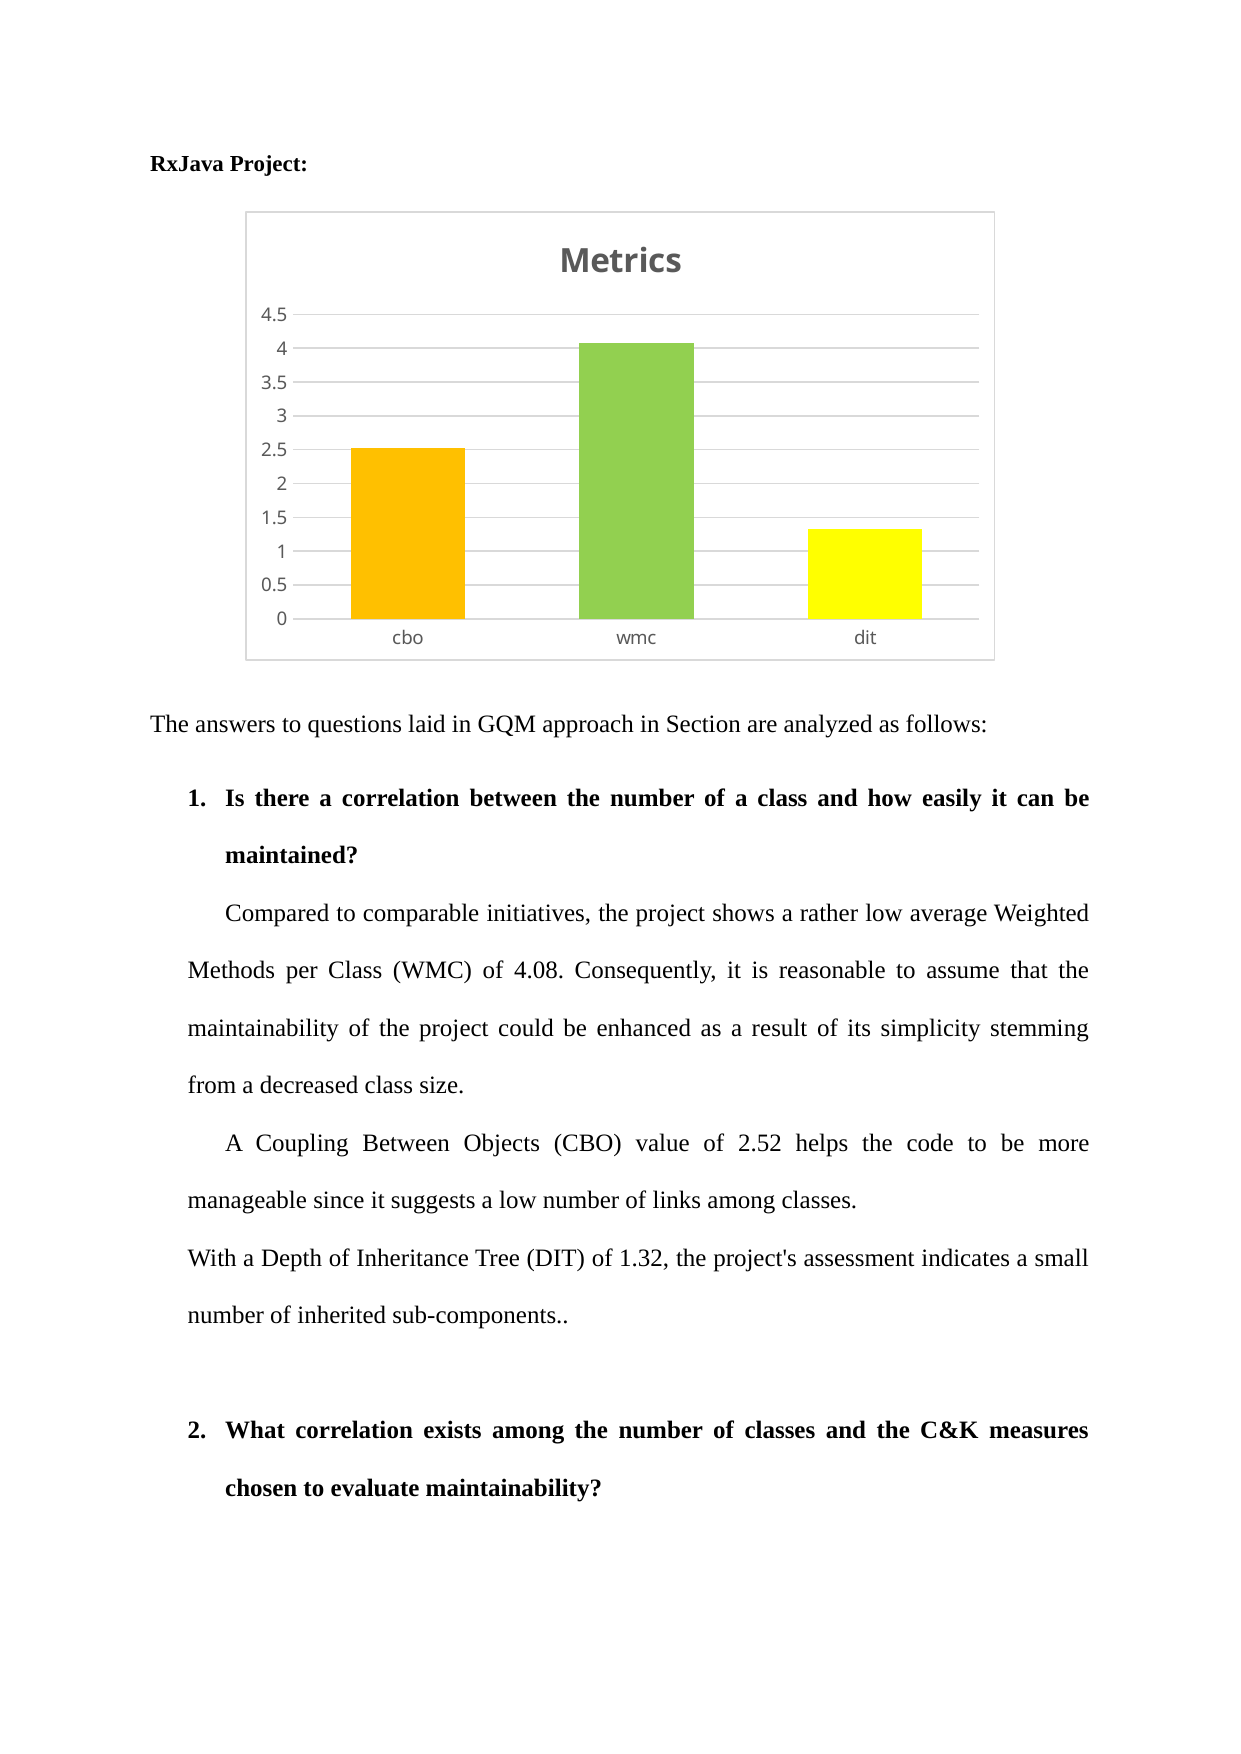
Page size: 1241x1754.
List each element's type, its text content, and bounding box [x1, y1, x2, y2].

subtitle RxJava Project: [150, 150, 1090, 176]
list Is there a correlation between the number of a class and how easily it can be maintained? [187, 783, 1090, 869]
list What correlation exists among the number of classes and the C&K measures chosen to evaluate maintainability? [187, 1416, 1090, 1502]
list Compared to comparable initiatives, the project shows a rather low average Weighted Methods per Class (WMC) of 4.08. Consequently, it is reasonable to assume that the maintainability of the project could be enhanced as a result of its simplicity stemming from a decreased class size. [187, 898, 1090, 1099]
list With a Depth of Inheritance Tree (DIT) of 1.32, the project's assessment indicates a small number of inherited sub-components.. [187, 1243, 1090, 1329]
text The answers to questions laid in GQM approach in Section are analyzed as follows: [150, 709, 1090, 738]
list A Coupling Between Objects (CBO) value of 2.52 helps the code to be more manageable since it suggests a low number of links among classes. [187, 1128, 1090, 1214]
